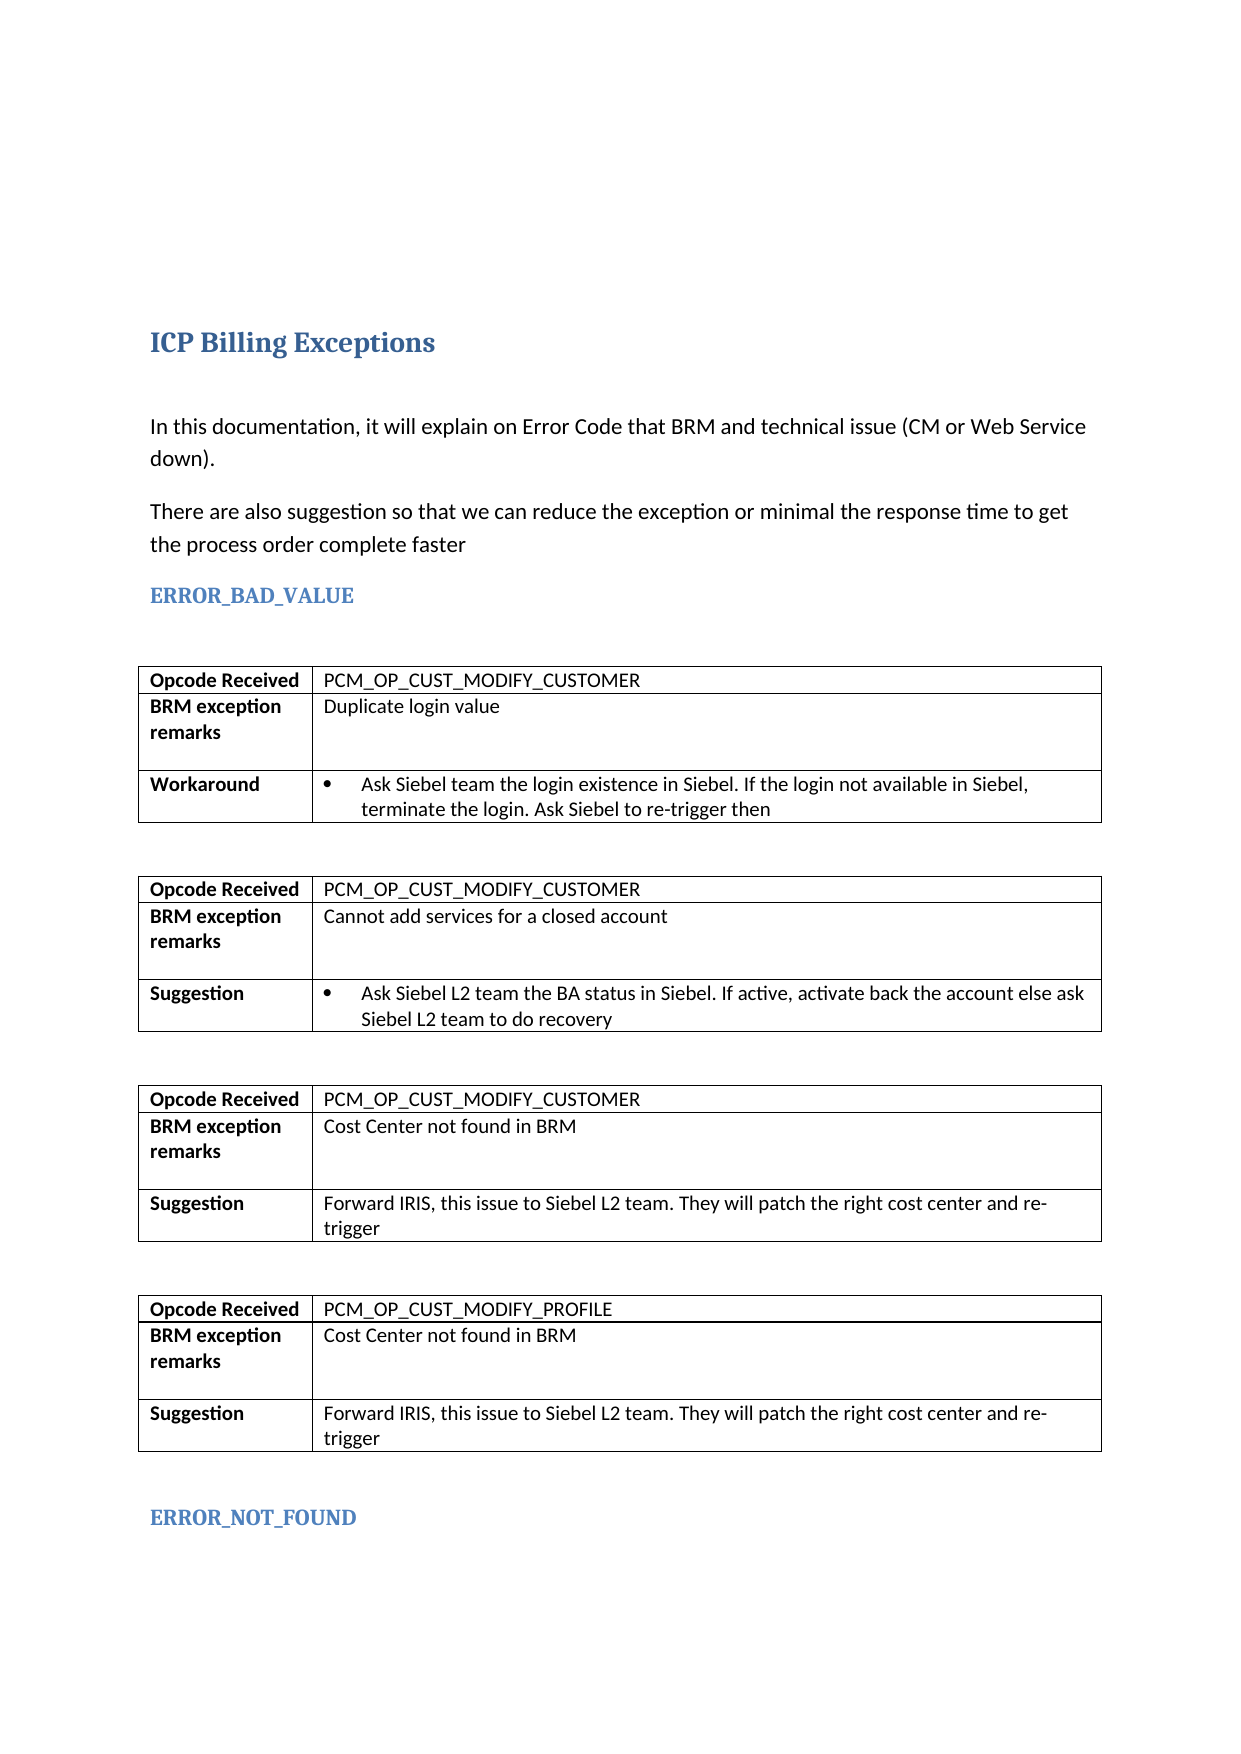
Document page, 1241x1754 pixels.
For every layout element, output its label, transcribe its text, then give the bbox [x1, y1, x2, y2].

table_cell Suggestion [139, 1190, 312, 1241]
subtitle ERROR_BAD_VALUE [150, 583, 1090, 609]
table_cell Forward IRIS, this issue to Siebel L2 team. They will patch the right cost center and re-trigger [313, 1190, 1101, 1241]
table_cell Duplicate login value [313, 694, 1101, 770]
table_cell BRM exception remarks [139, 903, 312, 979]
table_cell Cost Center not found in BRM [313, 1113, 1101, 1189]
table_cell BRM exception remarks [139, 1113, 312, 1189]
subtitle ICP Billing Exceptions [150, 326, 1090, 359]
table_cell Suggestion [139, 980, 312, 1031]
table_header PCM_OP_CUST_MODIFY_PROFILE [313, 1296, 1101, 1321]
table_header PCM_OP_CUST_MODIFY_CUSTOMER [313, 877, 1101, 902]
table_cell BRM exception remarks [139, 1323, 312, 1399]
table_header Opcode Received [139, 877, 312, 902]
text There are also suggestion so that we can reduce the exception or minimal the response time to get the process order complete faster [150, 497, 1090, 558]
table_cell Workaround [139, 771, 312, 822]
table_header PCM_OP_CUST_MODIFY_CUSTOMER [313, 667, 1101, 692]
table_cell Suggestion [139, 1400, 312, 1451]
text In this documentation, it will explain on Error Code that BRM and technical issue (CM or Web Service down). [150, 412, 1090, 472]
table_header PCM_OP_CUST_MODIFY_CUSTOMER [313, 1086, 1101, 1112]
table_header Opcode Received [139, 1296, 312, 1321]
table_cell BRM exception remarks [139, 694, 312, 770]
table_cell Forward IRIS, this issue to Siebel L2 team. They will patch the right cost center and re-trigger [313, 1400, 1101, 1451]
subtitle ERROR_NOT_FOUND [150, 1505, 1090, 1531]
table_cell Ask Siebel team the login existence in Siebel. If the login not available in Siebel, terminate the login. Ask Siebel to re-trigger then [313, 771, 1101, 822]
table_header Opcode Received [139, 1086, 312, 1112]
table_cell Ask Siebel L2 team the BA status in Siebel. If active, activate back the account else ask Siebel L2 team to do recovery [313, 980, 1101, 1031]
table_cell Cannot add services for a closed account [313, 903, 1101, 979]
table_header Opcode Received [139, 667, 312, 692]
table_cell Cost Center not found in BRM [313, 1323, 1101, 1399]
